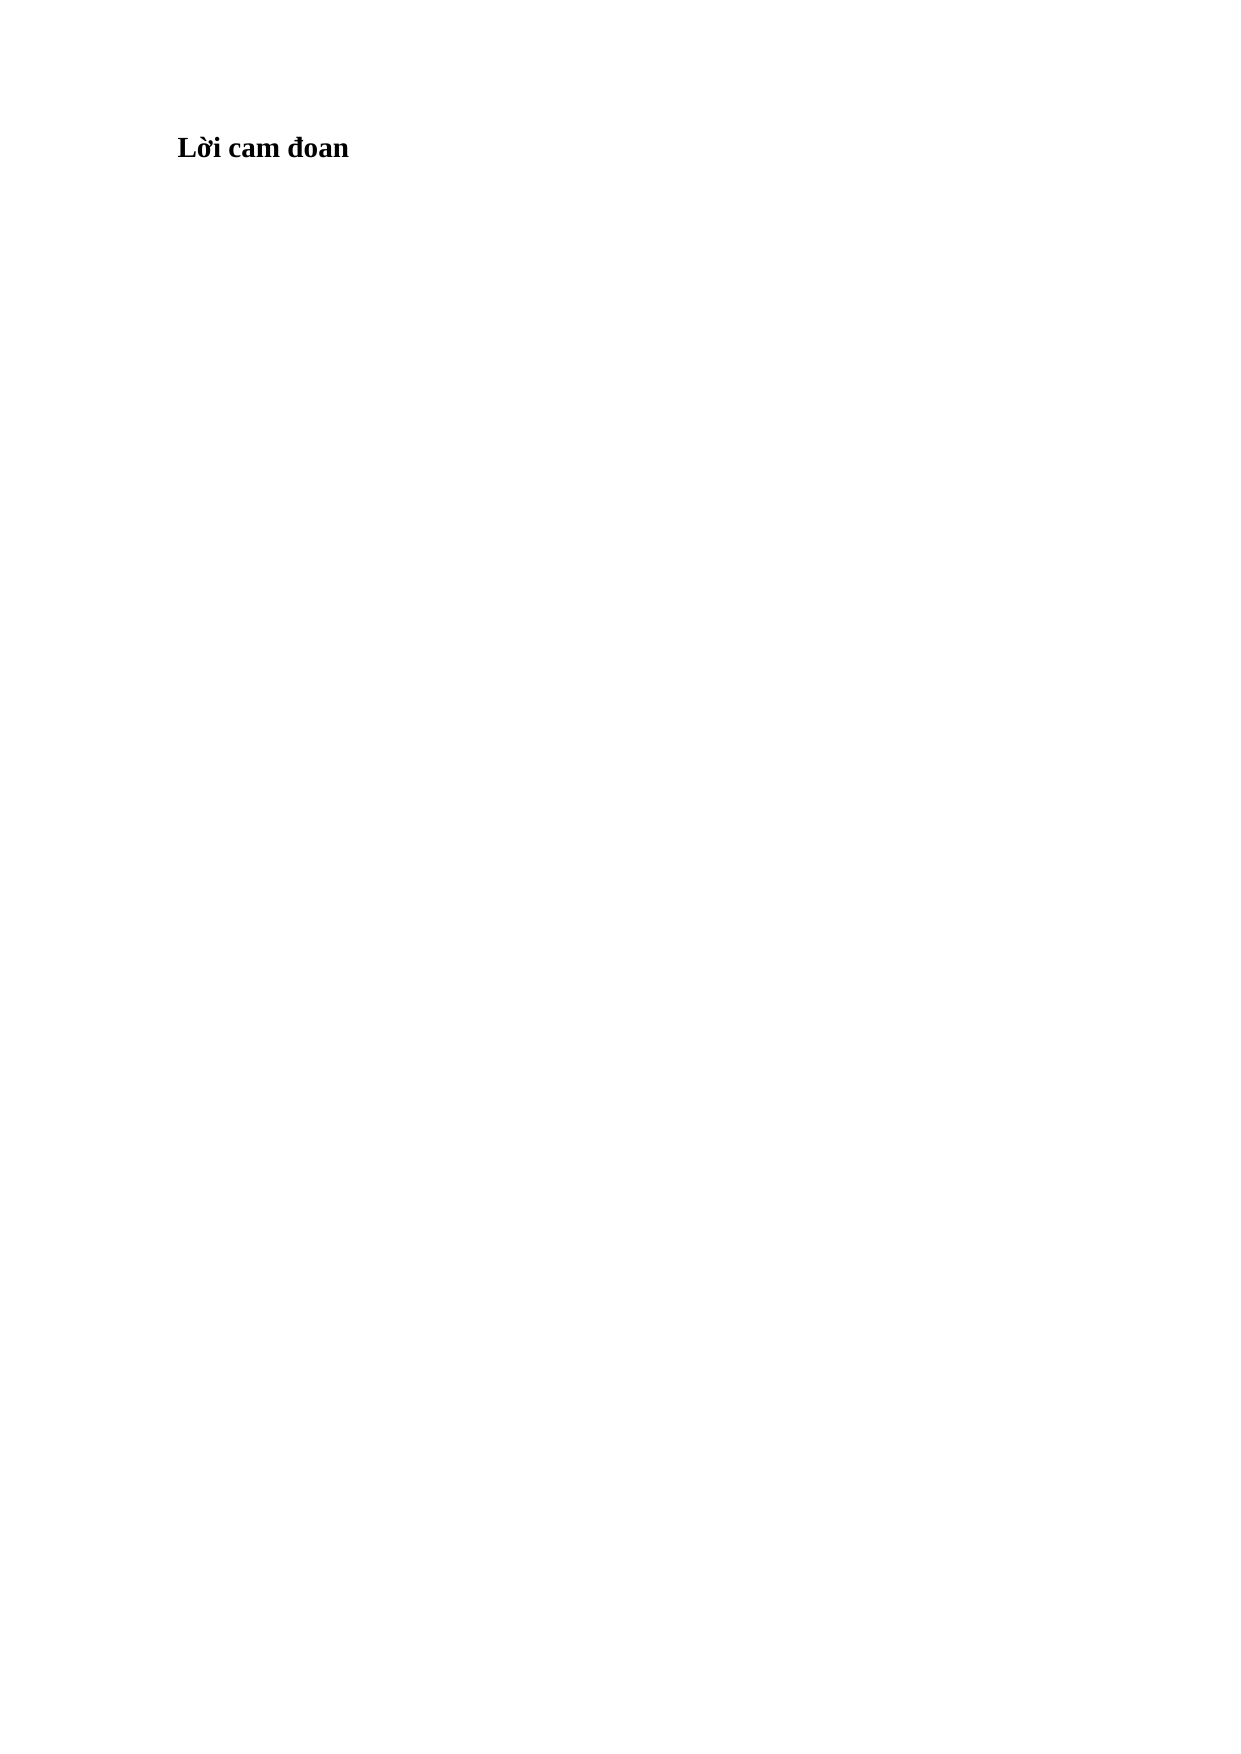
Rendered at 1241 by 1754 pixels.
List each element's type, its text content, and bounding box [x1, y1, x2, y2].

text Lời cam đoan [177, 131, 1122, 164]
